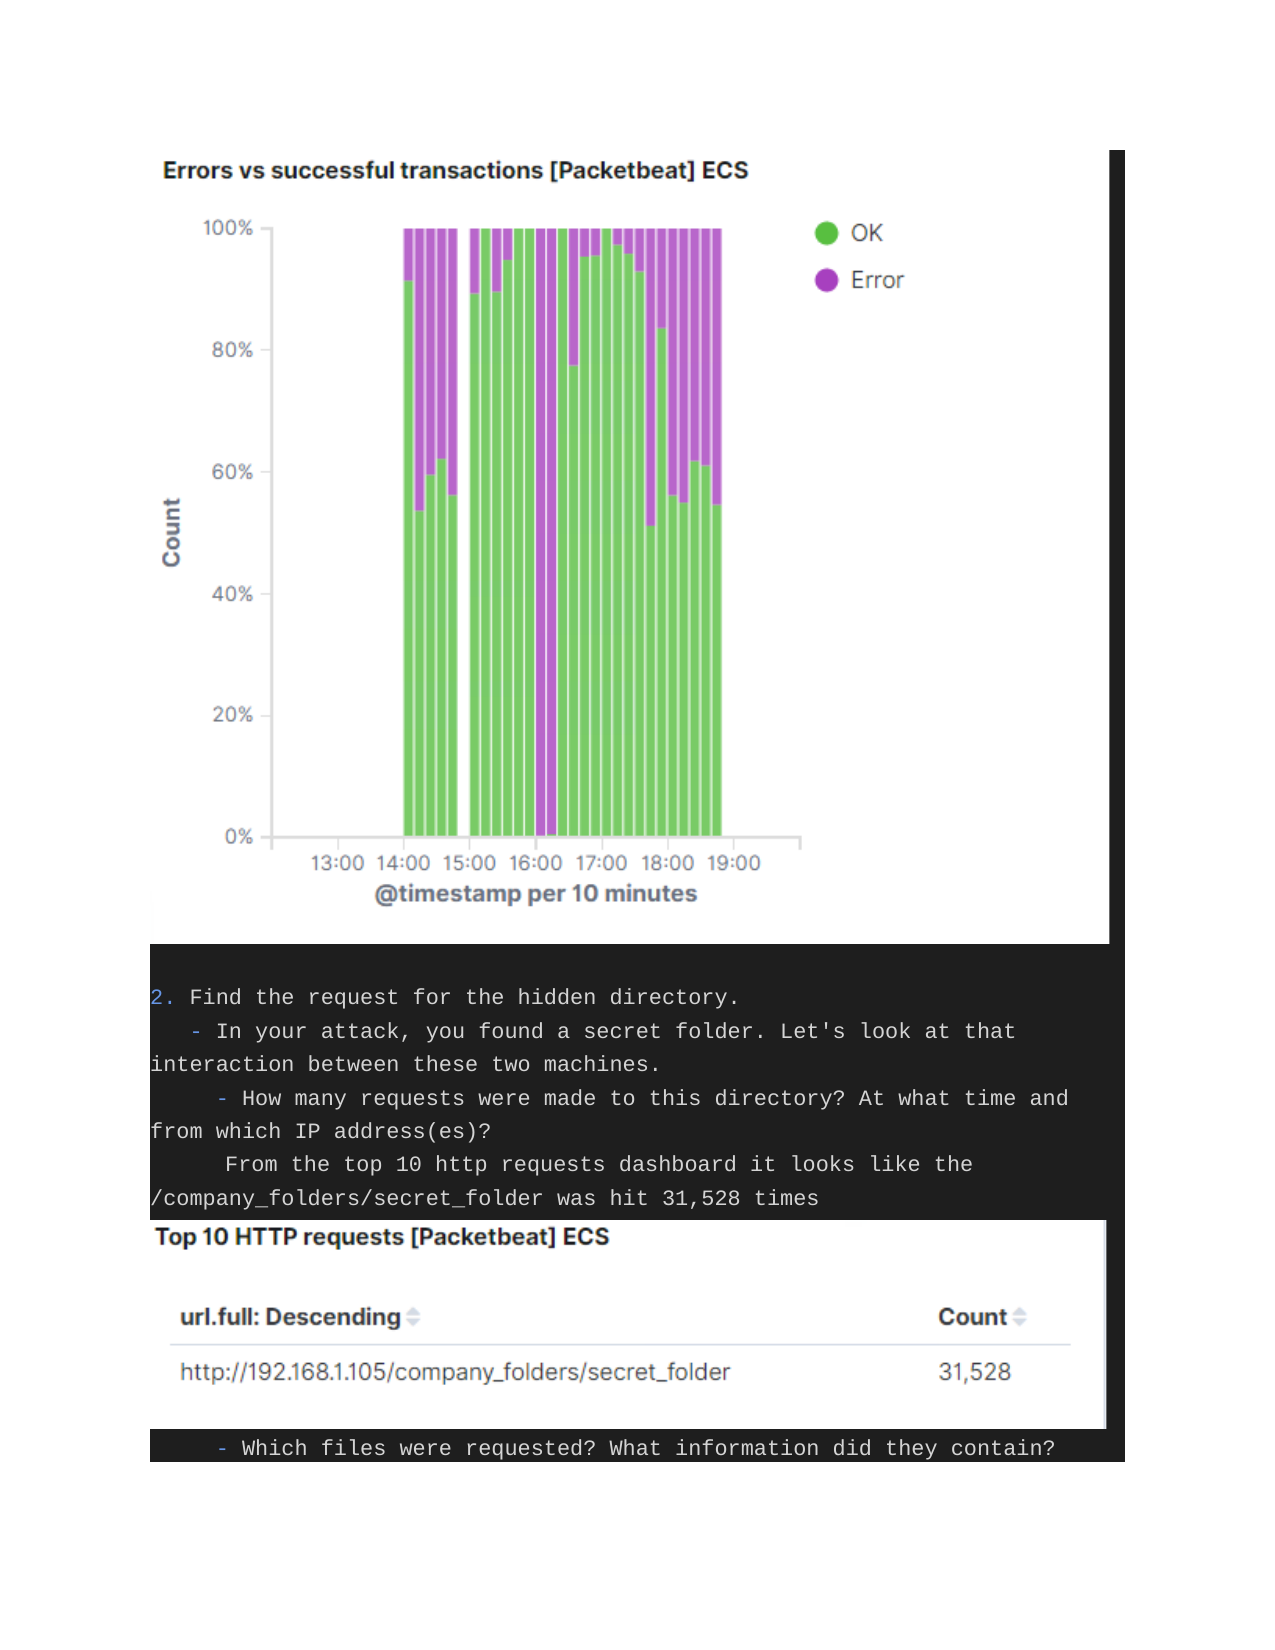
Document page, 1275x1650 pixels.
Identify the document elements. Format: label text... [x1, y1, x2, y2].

text - Which files were requested? What information did they contain? [150, 1437, 1125, 1462]
text 2. Find the request for the hidden directory. [150, 986, 1125, 1011]
text - In your attack, you found a secret folder. Let's look at that interaction between these two machines. [150, 1020, 1125, 1078]
text From the top 10 http requests dashboard it looks like the /company_folders/secret_folder was hit 31,528 times [150, 1153, 1125, 1212]
picture [150, 150, 1110, 944]
text - How many requests were made to this directory? At what time and from which IP address(es)? [150, 1087, 1125, 1145]
picture [150, 1220, 1107, 1429]
